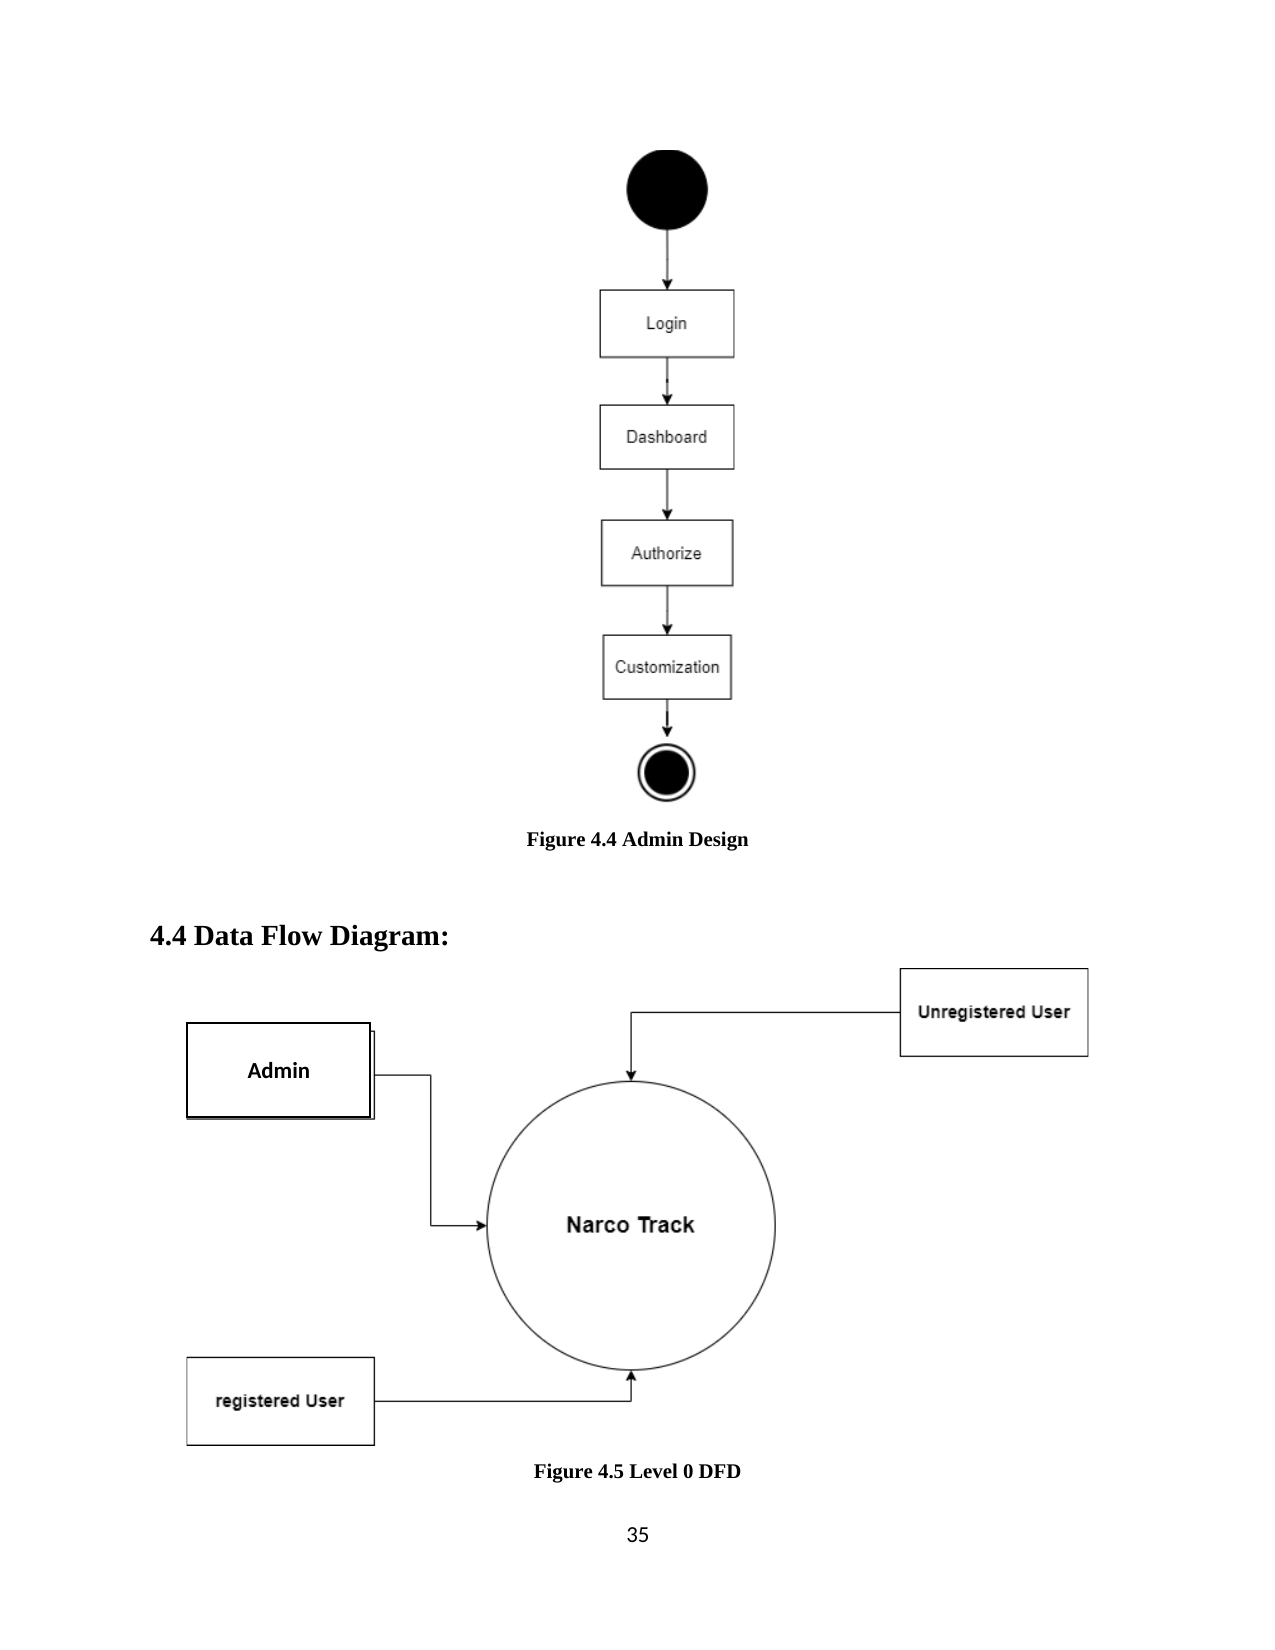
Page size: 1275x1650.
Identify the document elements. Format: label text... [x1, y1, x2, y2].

text 4.4 Data Flow Diagram: [150, 918, 1125, 952]
picture [186, 968, 1089, 1446]
text Figure 4.5 Level 0 DFD [150, 1459, 1125, 1483]
picture [540, 150, 735, 808]
text Figure 4.4 Admin Design [150, 827, 1125, 851]
